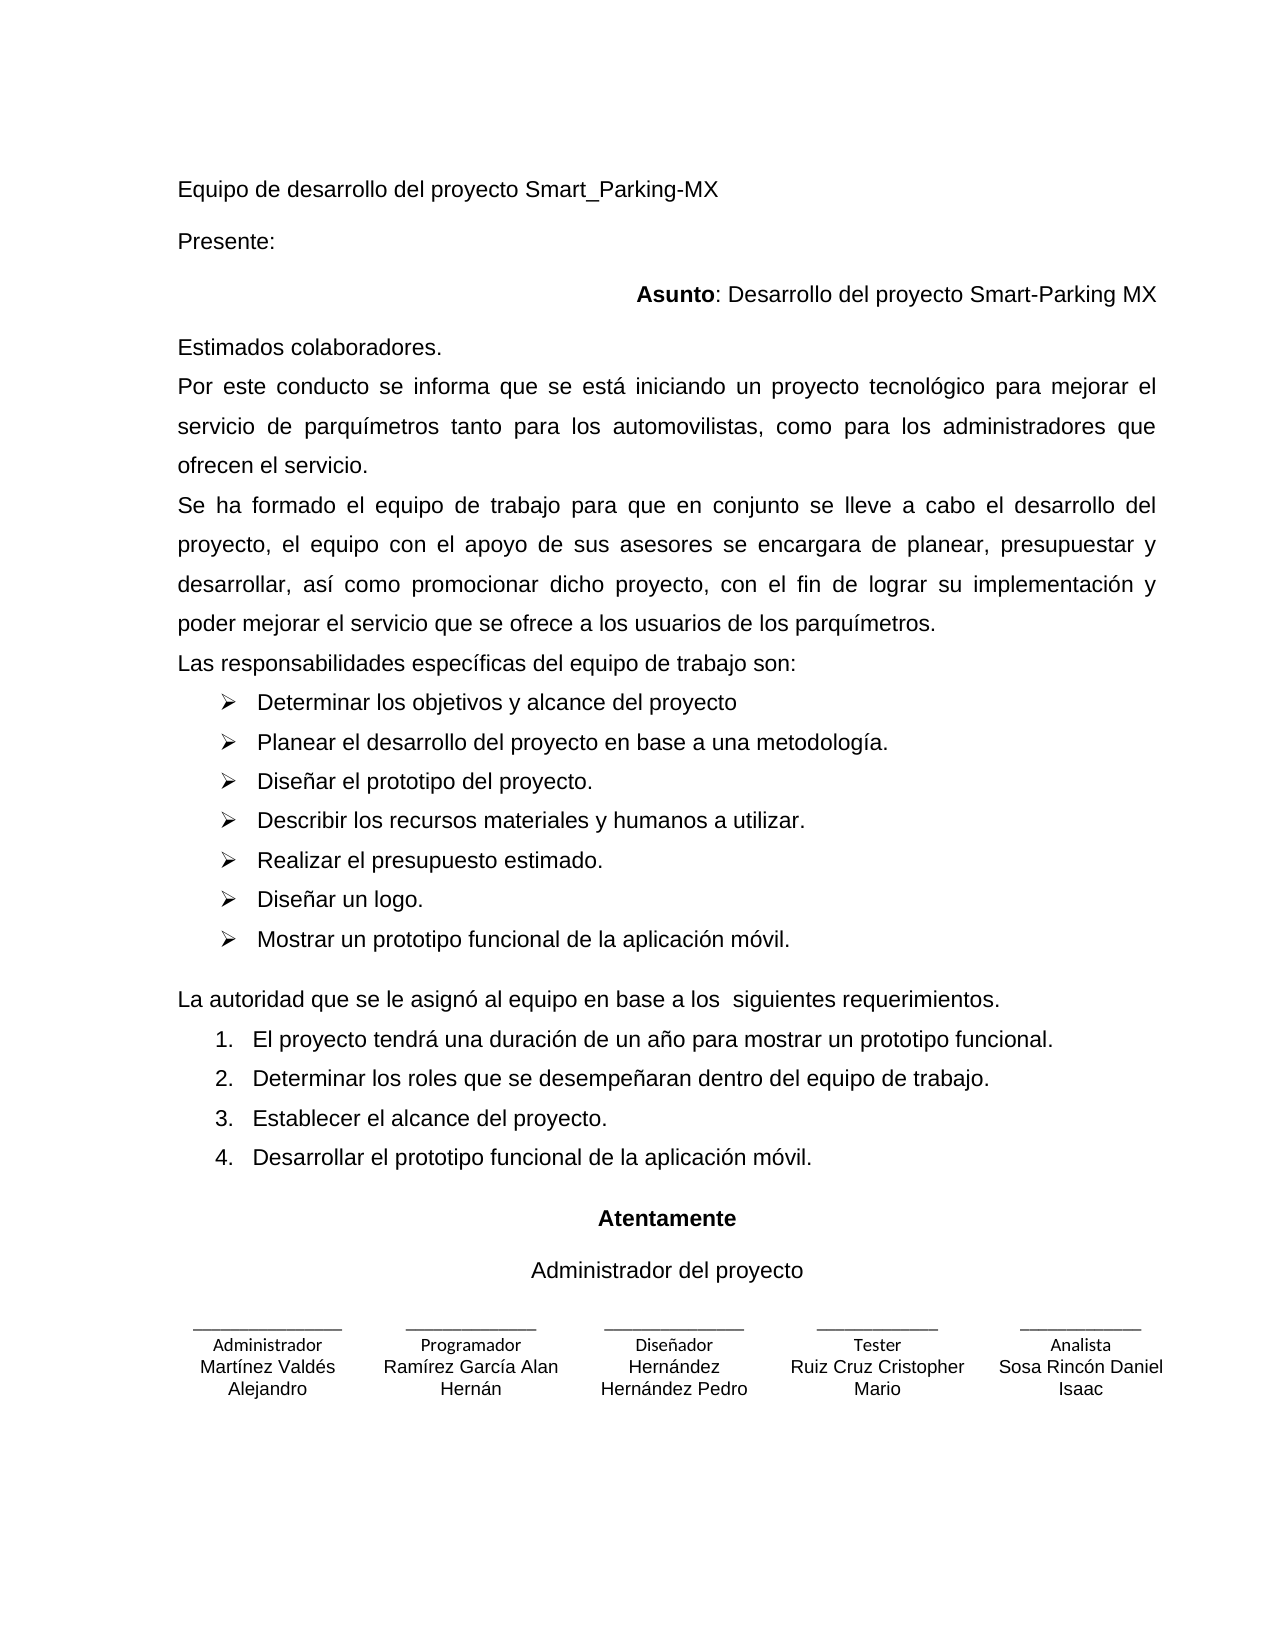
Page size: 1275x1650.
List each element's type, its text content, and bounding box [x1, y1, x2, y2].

text La autoridad que se le asignó al equipo en base a los siguientes requerimientos. [177, 986, 1157, 1013]
list El proyecto tendrá una duración de un año para mostrar un prototipo funcional. [215, 1026, 1157, 1052]
text Equipo de desarrollo del proyecto Smart_Parking-MX [177, 176, 1157, 202]
list Describir los recursos materiales y humanos a utilizar. [219, 807, 1157, 834]
list Planear el desarrollo del proyecto en base a una metodología. [219, 728, 1157, 755]
table_header ______________ Programador Ramírez García Alan Hernán [369, 1310, 572, 1441]
list Diseñar el prototipo del proyecto. [219, 768, 1157, 794]
text Las responsabilidades específicas del equipo de trabajo son: [177, 649, 1157, 676]
list Mostrar un prototipo funcional de la aplicación móvil. [219, 926, 1157, 952]
list Diseñar un logo. [219, 886, 1157, 913]
table_header _____________ Tester Ruiz Cruz Cristopher Mario [776, 1310, 979, 1441]
table_header _____________ Analista Sosa Rincón Daniel Isaac [979, 1310, 1182, 1441]
table_header ________________ Administrador Martínez Valdés Alejandro [166, 1310, 369, 1441]
text Presente: [177, 228, 1157, 255]
table_header _______________ Diseñador Hernández Hernández Pedro [573, 1310, 776, 1441]
text Estimados colaboradores. [177, 334, 1157, 360]
text Se ha formado el equipo de trabajo para que en conjunto se lleve a cabo el desarrollo del proyecto, el equipo con el apoyo de sus asesores se encargara de planear, presupuestar y desarrollar, así como promocionar dicho proyecto, con el fin de lograr su implementación y poder mejorar el servicio que se ofrece a los usuarios de los parquímetros. [177, 492, 1157, 636]
text Administrador del proyecto [177, 1257, 1157, 1283]
list Realizar el presupuesto estimado. [219, 847, 1157, 873]
text Atentamente [177, 1204, 1157, 1231]
list Determinar los roles que se desempeñaran dentro del equipo de trabajo. [215, 1065, 1157, 1092]
list Establecer el alcance del proyecto. [215, 1105, 1157, 1131]
text Asunto: Desarrollo del proyecto Smart-Parking MX [177, 281, 1157, 307]
list Desarrollar el prototipo funcional de la aplicación móvil. [215, 1144, 1157, 1171]
list Determinar los objetivos y alcance del proyecto [219, 689, 1157, 715]
text Por este conducto se informa que se está iniciando un proyecto tecnológico para mejorar el servicio de parquímetros tanto para los automovilistas, como para los administradores que ofrecen el servicio. [177, 373, 1157, 478]
